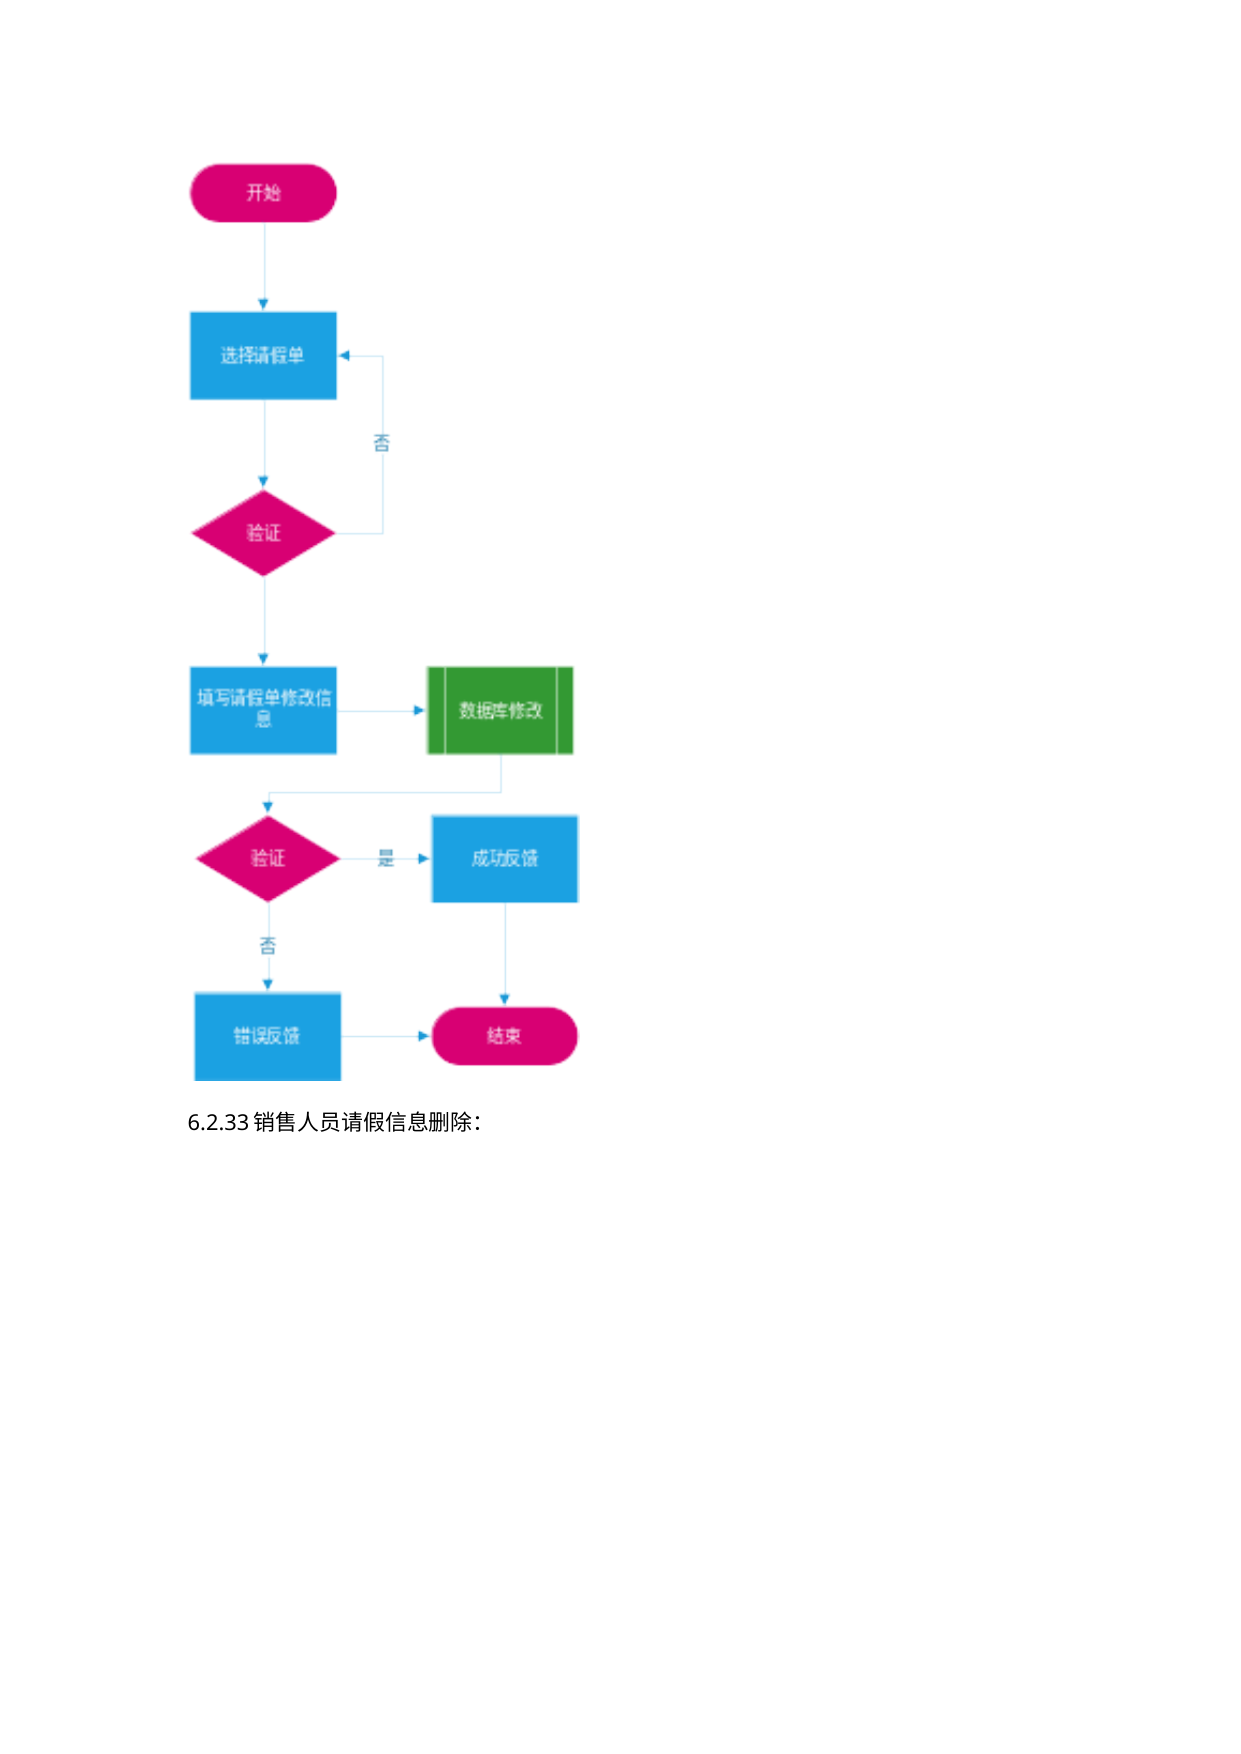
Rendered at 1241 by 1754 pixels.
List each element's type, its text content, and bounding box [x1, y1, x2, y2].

text 6，系统流程 6.1采购管理 6.1.1采购信息提交： 6.1.2采购信息修改： 6.1.3采购信息查询： 6.1.4采购信息撤回： 6.1.5采购单打印： 6.1.6供应商信息查询： 6.1.7供应商信息添加： 6.1.8供应商信息修改： 6.1.9供应商信息删除： 6.1.10供应商采购物资添加： 6.1.11供应商采购物资修改： 6.1.12供应商采购物资删除： 6.1.13供应商采购物资查询： 6.1.14供应商报表打印： 6.1.15年月日采购数据查询： 6.1.16年月日采购数据对比报表： 6.1.17年月日采购数据报表打印： 6.2销售管理 6.2.1销售申请提交： 6.2.2销售申请撤回： 6.2.3销售人员基础信息设置： 6.2.4销售数据年月日报表查询分析： 6.2.5销售数据年月日报表打印： 6.2.6货物维修信息填写： 6.2.7货物维修信息修改： 6.2.8货物维修信息删除： 6.2.9货物维修信息查询： 6.2.10货物维修信息报表打印： 6.2.11货物退回信息填写： 6.2.12货物退回信息修改： 6.2.13货物退回信息删除： 6.2.14货物退回信息查询： 6.2.15货物退回信息报表打印： 6.2.16销售人员报价单填写： 6.2.17销售人员报价单修改： 6.2.18销售人员报价单删除： 6.2.19销售人员报价单查询分析： 6.2.20销售人员报价单报表打印： 6.2.21销售人员报销信息填写： 6.2.22销售人员报销信息修改： 6.2.23销售人员报销信息删除： 6.2.24销售人员年月日报销信息查询分析： 6.2.25销售人员年月日报销信息报表打印： 6.2.26销售人员出差信息填写： 6.2.27销售人员出差信息修改： 6.2.28销售人员出差信息删除： 6.2.29销售人员年月日出差信息查询分析： 6.2.30销售人员年月日出差信息报表打印： 6.2.31销售人员请假信息填写： 6.2.32销售人员请假信息修改： 6.2.33销售人员请假信息删除： 6.2.34销售人员请假信息年月日查询分析： 6.2.35销售人员请假信息年月日报表打印 6.3仓库管理 6.3.1入库信息填写： 6.3.2入库信息修改： 6.3.3入库信息删除： 6.3.4入库信息查询： 6.3.5入库信息年月日报表查询： 6.3.6入库信息年月日报表打印： 6.3.7出库信息填写： 6.3.8出库信息修改： 6.3.9出库信息删除： 6.3.10出库信息查询： 6.3.11出库信息年月日报表查询： 6.3.12出库信息年月日报表打印： 6.3.13序列号录入： 6.3.14序列号修改： 6.3.15序列号删除： 6.3.16序列号信息查询： 6.3.17序列号信息修改： 6.3.18序列号信息删除： 6.3.19序列号信息操作年月日报表查询： 6.3.20序列号信息操作年月日报表打印： 6.3.21仓库位置信息设置： 6.3.22仓库位置信息修改： 6.3.23仓库位置信息删除： 6.3.24仓库位置信息查询： 6.3.25仓库位置信息年月日操作报表： 6.3.26仓库位置信息年月日操作报表打印： 6.3.27仓库信息位置货物信息年月日报表打印： 6.3.28仓库位置货物信息年月日报表数据分析： 6.3.29仓库位置货物库存查询： 6.3.30仓库位置货物库存信息报表打印： 6.3.31仓库位置库存信息数据分析： 6.3.32仓库库存不足报警： 6.3.33仓库库存货物价值年月日报表查询： 6.3.34仓库库存货物价值年月日报表打印： 6.3.35仓库数据多元化分析报表 6.4监控平台 6.4.1采购监控： 6.4.2采购操作监控： 6.4.3供应商状态监控： 6.4.4供应商状态操作监控： 6.4.5采购异常监控： 6.4.6年月日采购报表监控： 6.4.7销售监控： 6.4.8销售操作监控： 6.4.9年月日销售数据监控： 6.4.10货物维护信息监控： 6.4.11货物退回信息监控： 6.4.12销售人员报价信息监控： 6.4.13销售人员报销信息监控： 6.4.14销售人员出差信息监控： 6.4.15销售人员请假信息监控： 6.4.16仓库监控： 6.4.17仓库货物信息监控： 6.4.18仓库操作信息监控： 6.4.19仓库入出信息监控： 6.4.20序列号信息监控： 6.4.21仓库错误信息监控： 6.4.22仓库报警信息监控： 6.4.23仓库多元化管理监控： 6.4.24报表操作监控： 6.4.25报表库监控 ： 6.4.26登录IP地址监控 6.5报表中心 6.5.1报表结构查询： 6.5.2报表结构建立： 6.5.3报表结构修改： 6.5.4报表结构删除： 6.5.5报表结构： 6.5.6报表导入： 6.5.7报表导出： 6.5.8报表打印： 6.5.9报表预览： 6.5.10报表数据导入： 6.5.11报表数据导出： 6.5.12报表规格设置： 6.5.13报表打印机选择 6.6基础信息 6.6.1计算机信息一览： 6.6.2登录人员信息 6.7系统设置 6.7.1系统反馈： 6.7.2复审： 6.7.3帮助 6.8接口模块 6.9基础设置模块 6.9.1声音设置： 6.9.2显示设置： 6.9.3报表保存地址设置： 6.9.4登录信息设置： 6.9.5修改密码设置： 6.9.6安全密保设置 6.10设置模块 6.10.1缓存地址设置： 6.10.2文档保存地址设置 6.11数据访问 6.11.1数据查询： 6.11.2数据添加： 6.11.3数据修改： 6.11.4数据删除： 6.11.5数据条件查询： 6.11.6数据分页查询 6.12界面设计 6.12.1界面设计： 6.12.2界面绘制： 6.12.3界面修改： 6.12.4界面删除： 6.12.5界面功能添加： 6.12.6界面功能设置 6.13服务器模块 6.13.1数据本地保存： 6.13.2数据本地导出： 6.13.3数据访问衔接： 6.13.4后台管理： 6.13.5工程师操作数据更新 6.14自定义模块 6.15客户端设计模块 6.16自动检测修复升级操作模块 6.17财务模块 6.17.1采购财务审核： 6.17.2采购财务审核报表打印： 6.17.3报销财务审核： 6.17.4报销财务审核报表打印： 6.17.5工资财务审核： 6.17.6工资财务审核报表打印： 6.17.7销售财务审核： 6.17.8销售财务审核报表打印 [187, 162, 1053, 1137]
